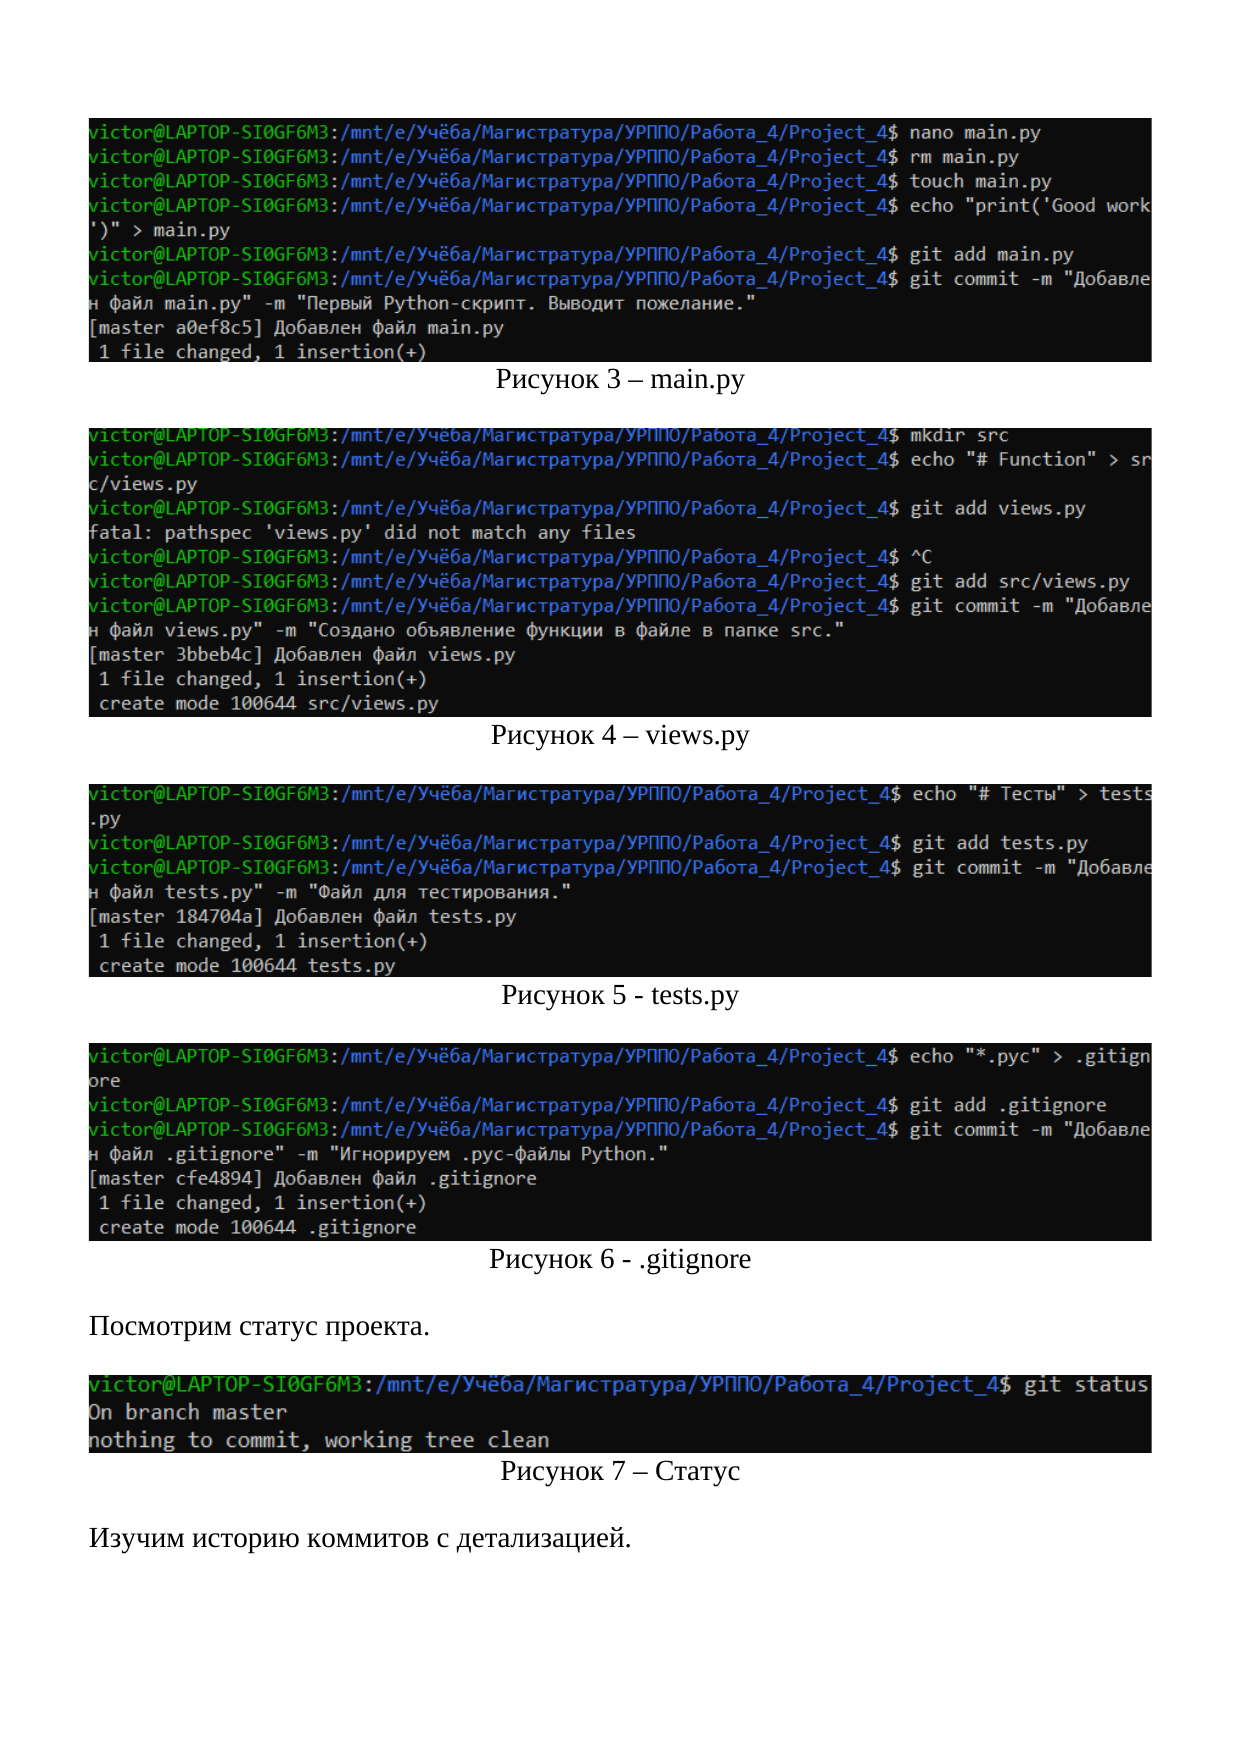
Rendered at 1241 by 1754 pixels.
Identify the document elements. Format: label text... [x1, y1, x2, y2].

picture [88, 428, 1152, 717]
picture [88, 1375, 1152, 1453]
text Рисунок 5 - tests.py [89, 977, 1152, 1010]
picture [88, 784, 1152, 977]
picture [88, 1043, 1152, 1241]
text Рисунок 4 – views.py [89, 717, 1152, 751]
text Рисунок 6 - .gitignore [89, 1241, 1152, 1274]
text Рисунок 3 – main.py [89, 362, 1152, 395]
text Изучим историю коммитов с детализацией. [89, 1520, 1152, 1553]
picture [88, 118, 1152, 362]
text Рисунок 7 – Статус [89, 1453, 1152, 1486]
text Посмотрим статус проекта. [89, 1308, 1152, 1342]
